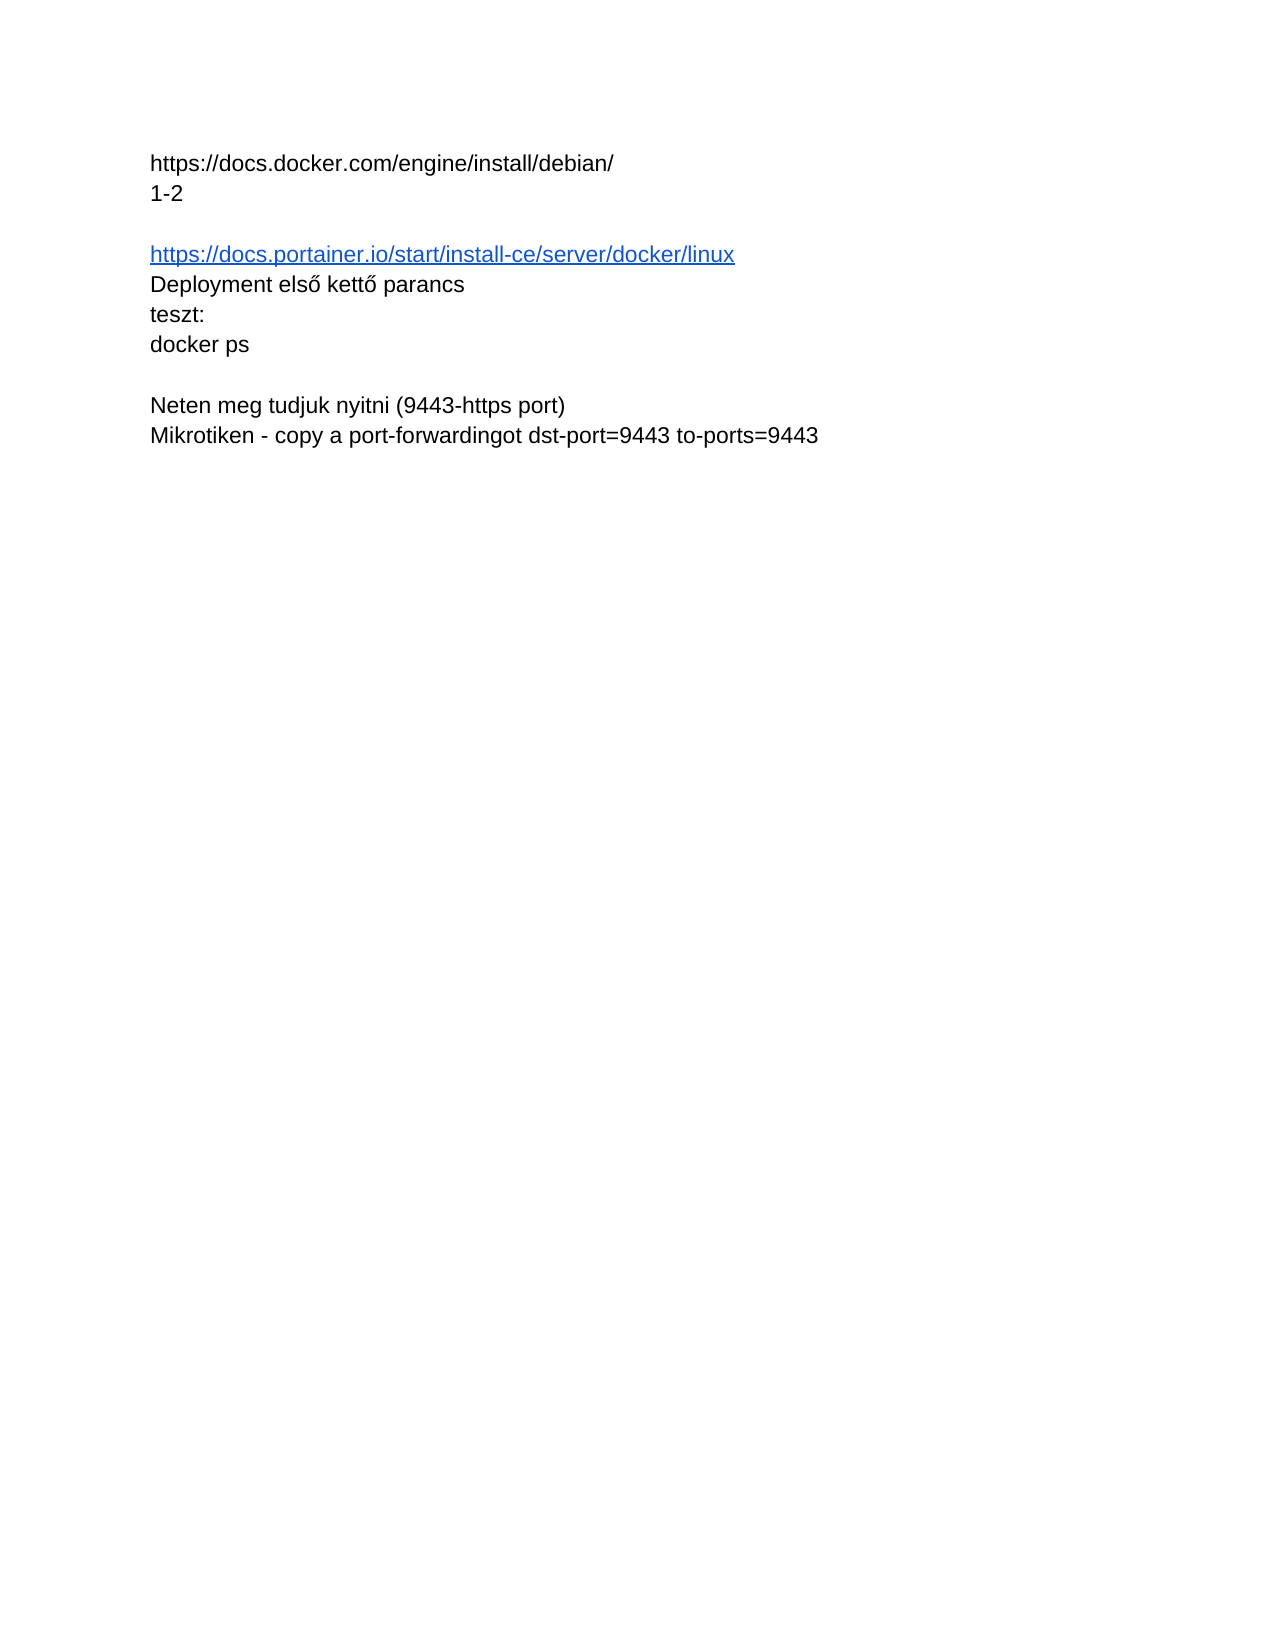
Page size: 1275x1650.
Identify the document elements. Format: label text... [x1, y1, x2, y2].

text 1-2 [150, 180, 1125, 207]
text Mikrotiken - copy a port-forwardingot dst-port=9443 to-ports=9443 [150, 422, 1125, 448]
text Deployment első kettő parancs [150, 271, 1125, 297]
text https://docs.portainer.io/start/install-ce/server/docker/linux [150, 241, 1125, 267]
text docker ps [150, 331, 1125, 358]
text Neten meg tudjuk nyitni (9443-https port) [150, 392, 1125, 418]
text teszt: [150, 301, 1125, 327]
text https://docs.docker.com/engine/install/debian/ [150, 150, 1125, 176]
